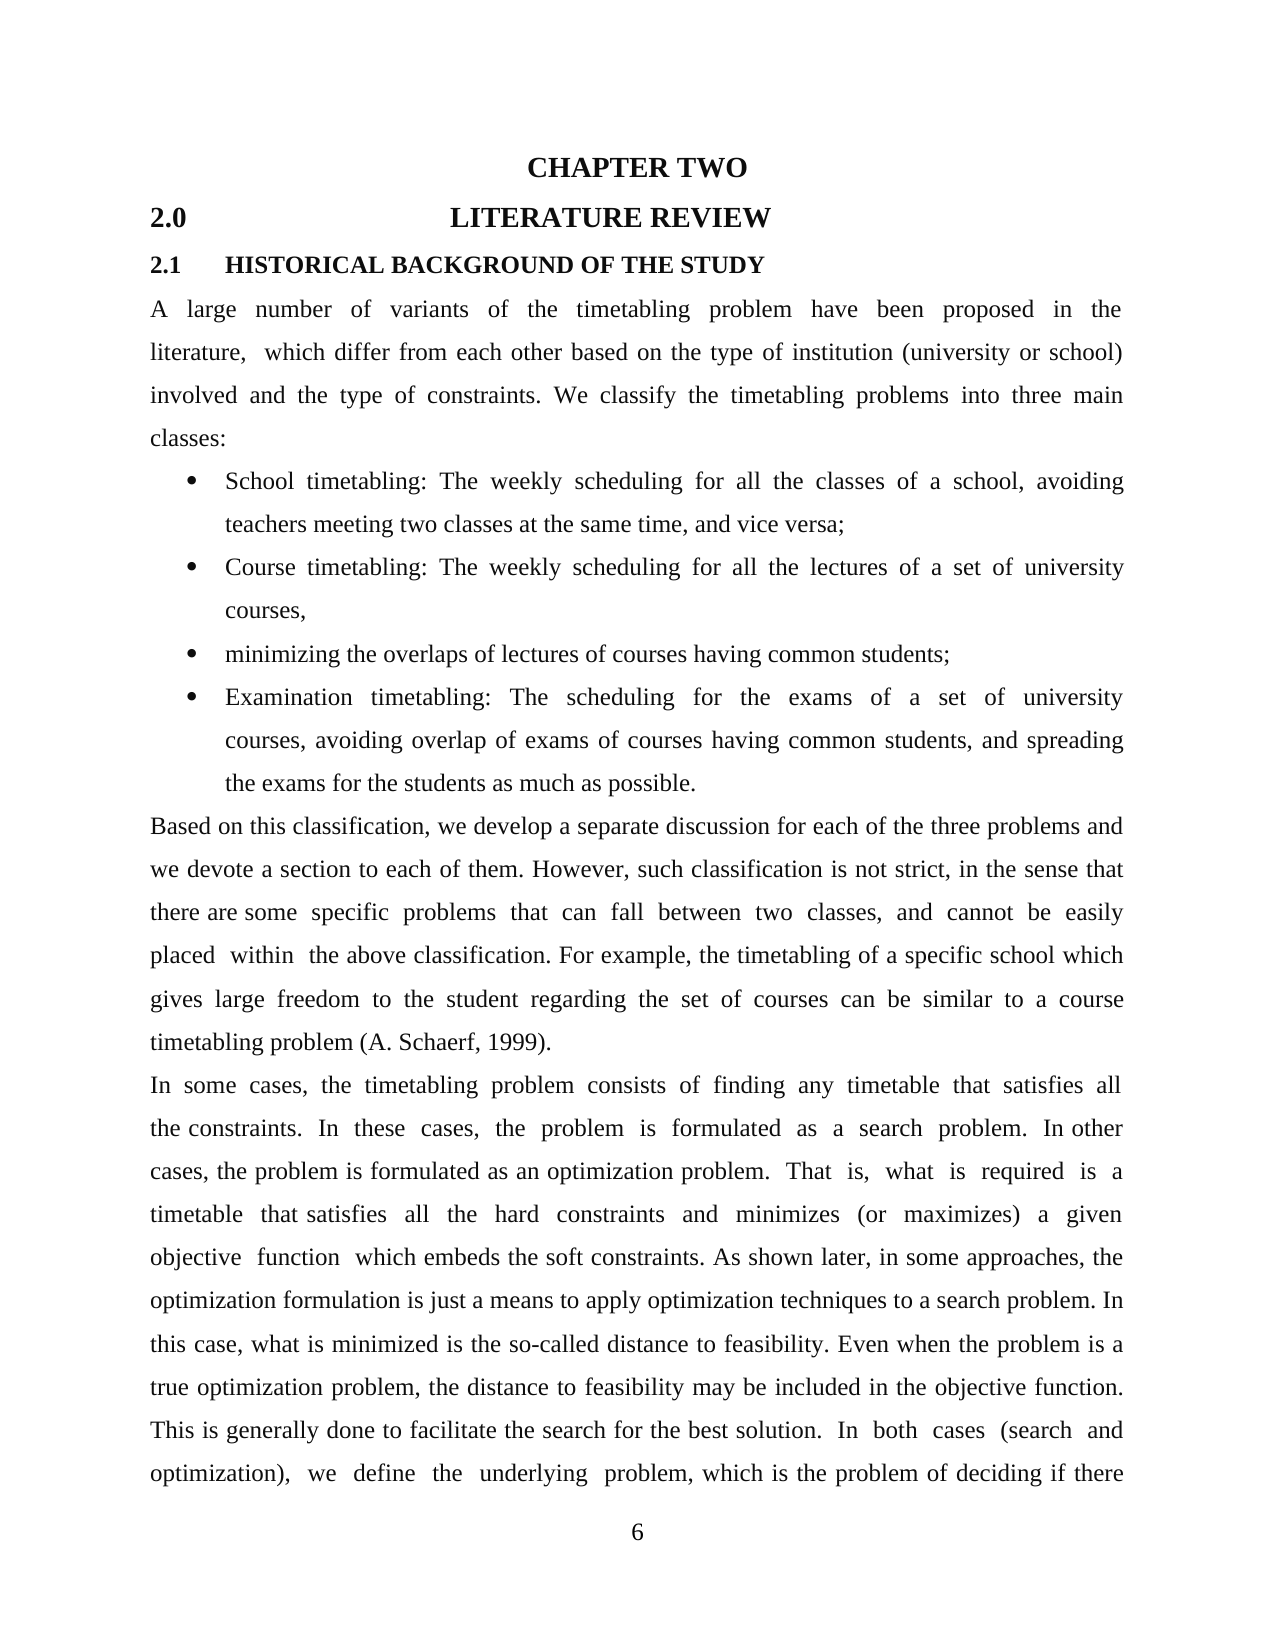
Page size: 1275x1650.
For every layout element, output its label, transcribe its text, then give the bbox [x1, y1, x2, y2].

list Examination timetabling: The scheduling for the exams of a set of university courses, avoiding overlap of exams of courses having common students, and spreading the exams for the students as much as possible. [187, 682, 1125, 797]
list minimizing the overlaps of lectures of courses having common students; [187, 639, 1125, 667]
text A large number of variants of the timetabling problem have been proposed in the literature, which differ from each other based on the type of institution (university or school) involved and the type of constraints. We classify the timetabling problems into three main classes: [150, 294, 1125, 452]
text 2.0 LITERATURE REVIEW [150, 200, 1125, 234]
text 2.1 HISTORICAL BACKGROUND OF THE STUDY [150, 251, 1125, 279]
text Based on this classification, we develop a separate discussion for each of the three problems and we devote a section to each of them. However, such classification is not strict, in the sense that there are some specific problems that can fall between two classes, and cannot be easily placed within the above classification. For example, the timetabling of a specific school which gives large freedom to the student regarding the set of courses can be similar to a course timetabling problem (A. Schaerf, 1999). [150, 811, 1125, 1056]
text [150, 1070, 1125, 1487]
list School timetabling: The weekly scheduling for all the classes of a school, avoiding teachers meeting two classes at the same time, and vice versa; [187, 466, 1125, 538]
text CHAPTER TWO [150, 150, 1125, 183]
list Course timetabling: The weekly scheduling for all the lectures of a set of university courses, [187, 552, 1125, 624]
